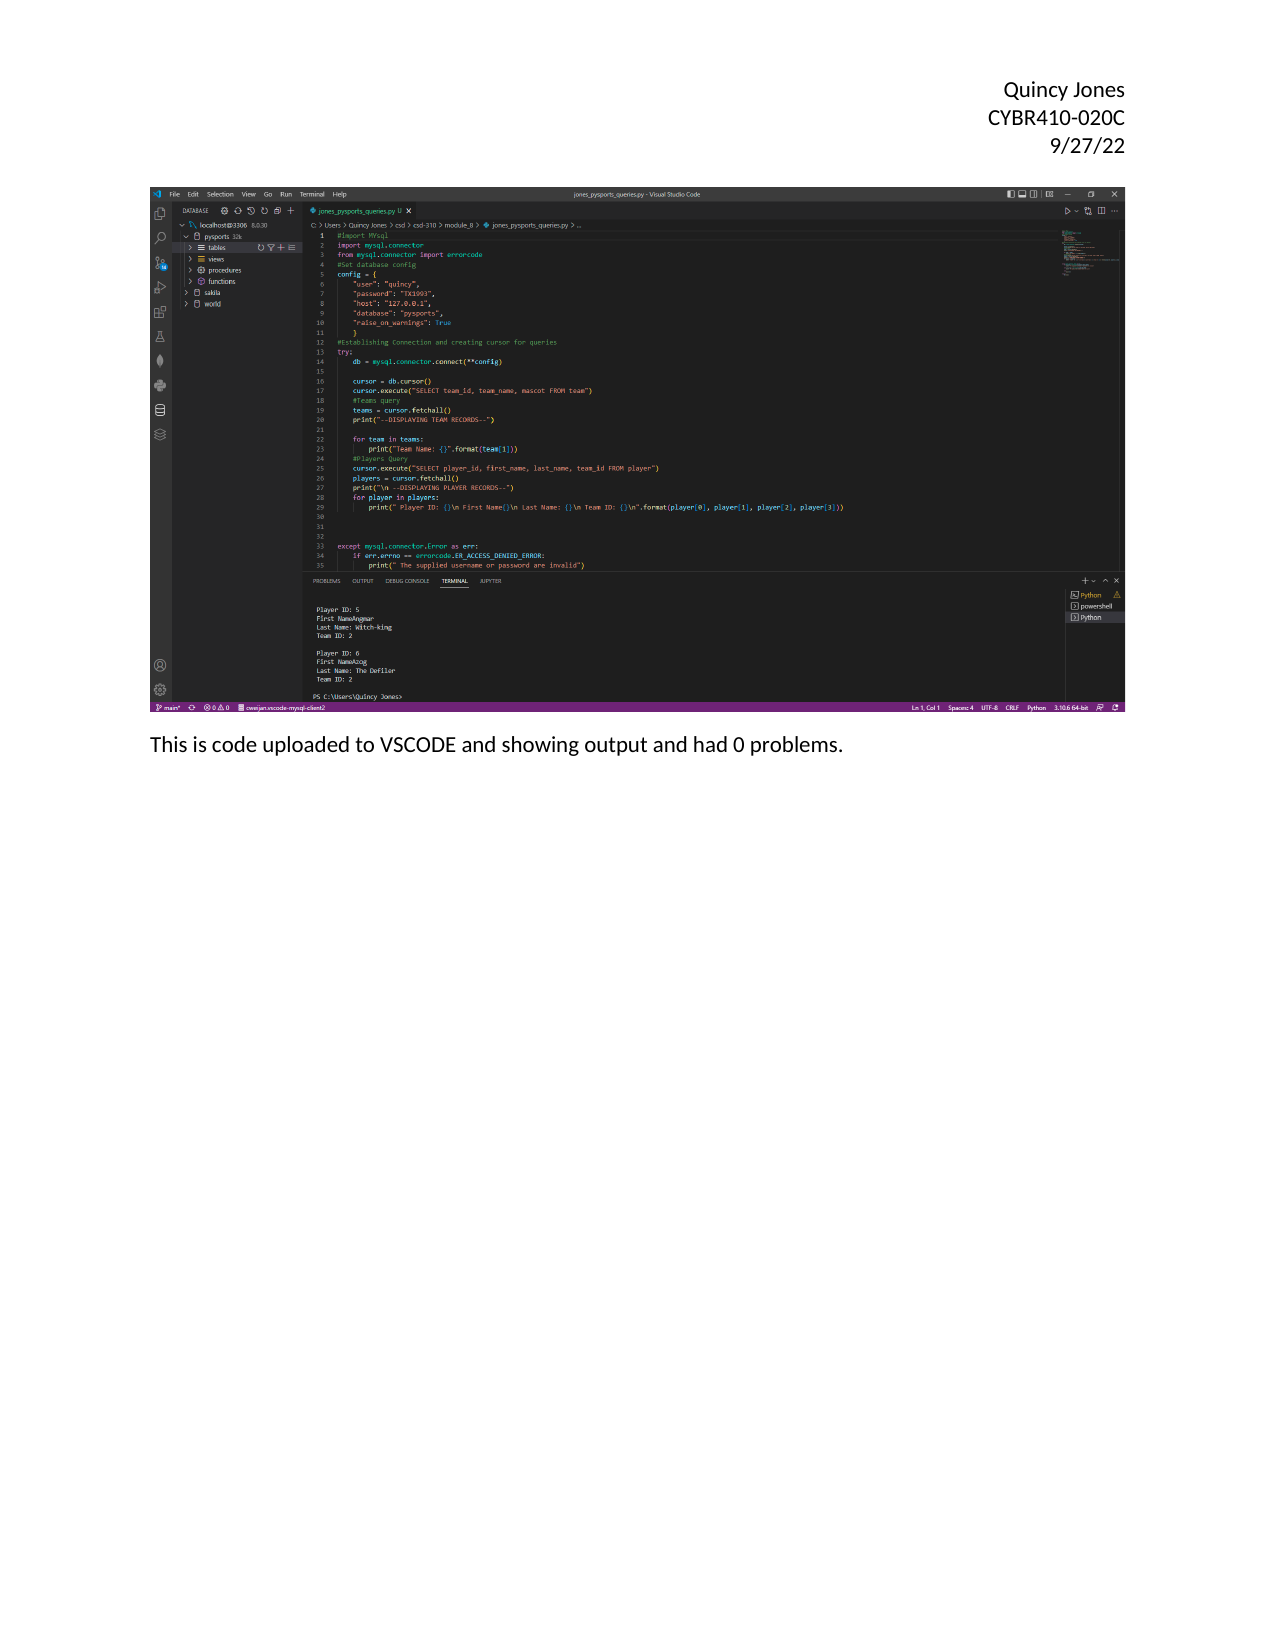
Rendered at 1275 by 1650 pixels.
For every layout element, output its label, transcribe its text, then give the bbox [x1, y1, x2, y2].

picture [150, 187, 1125, 712]
text This is code uploaded to VSCODE and showing output and had 0 problems. [150, 730, 1125, 758]
